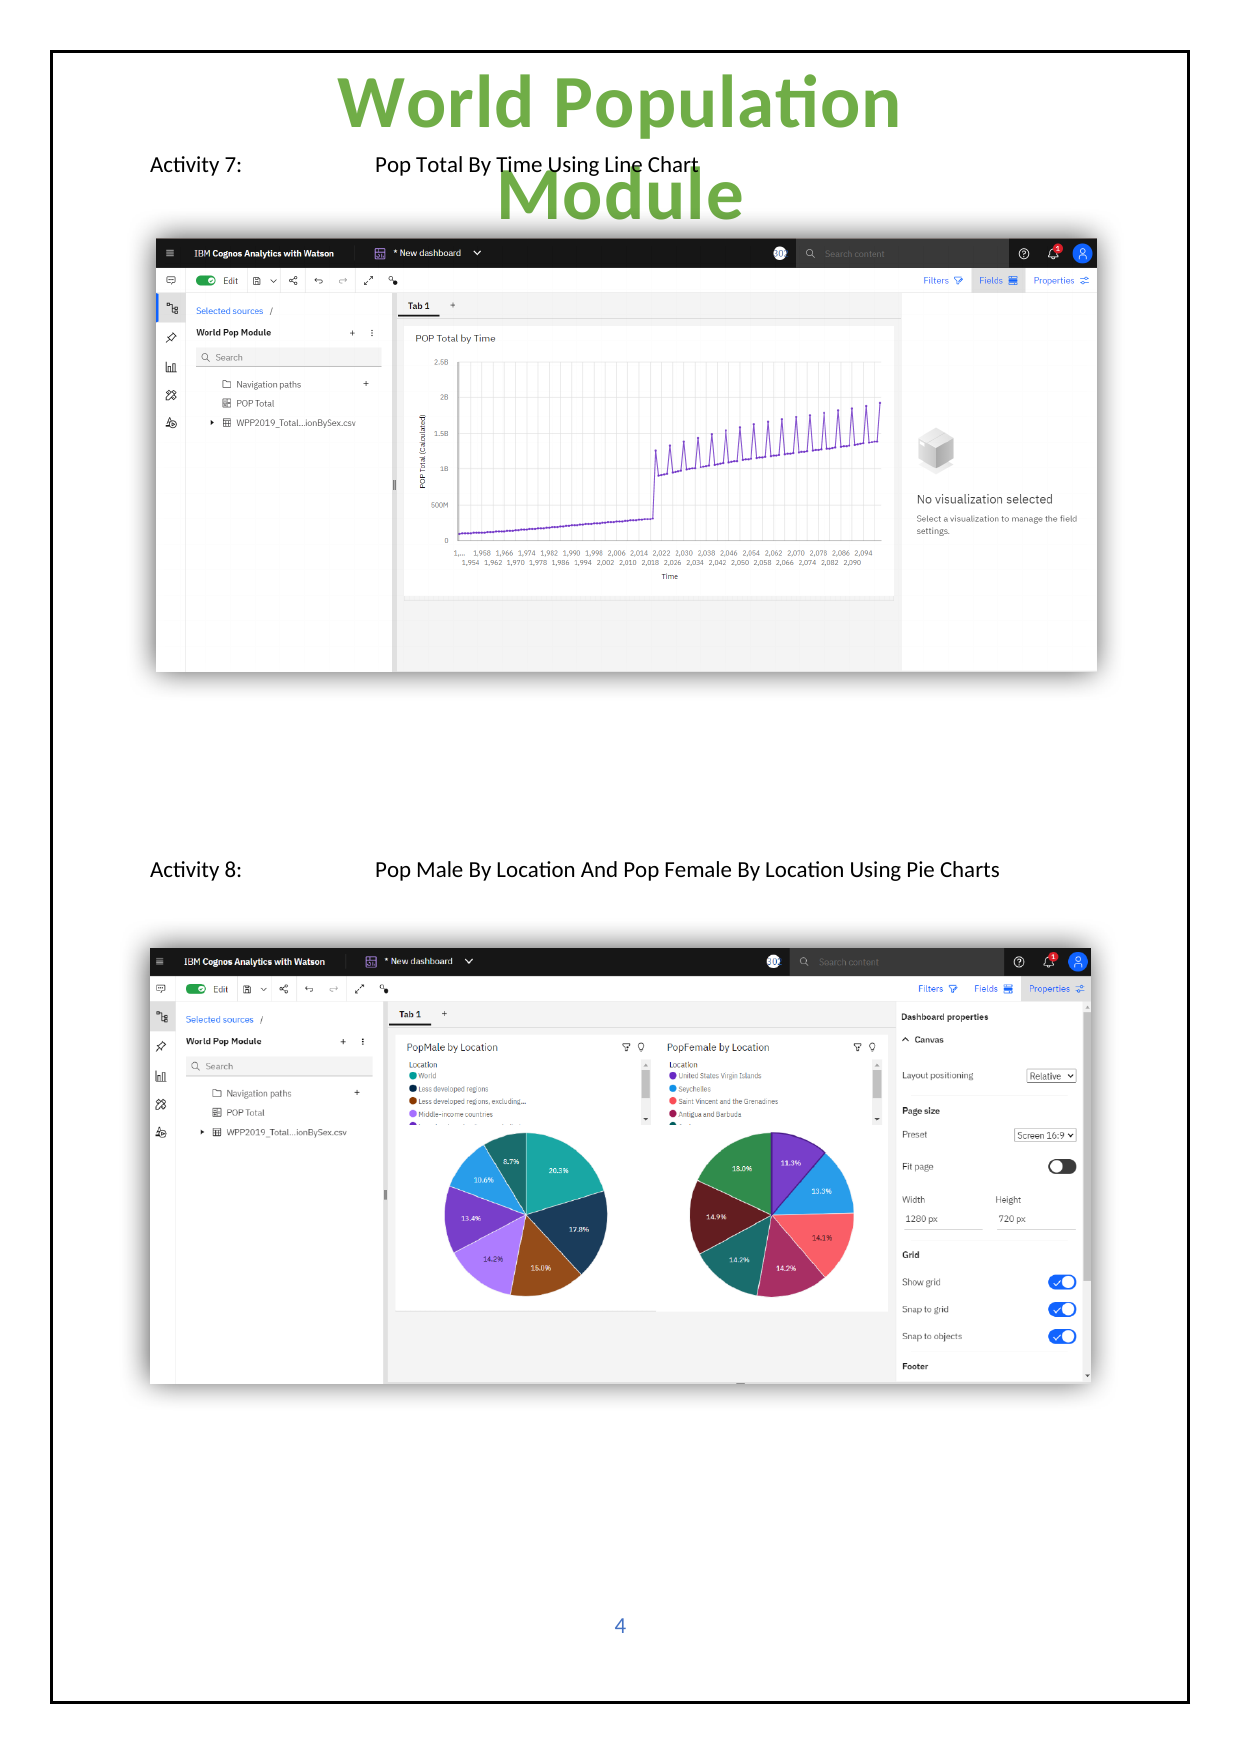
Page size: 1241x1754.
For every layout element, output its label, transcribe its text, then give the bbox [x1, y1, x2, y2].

text Activity 7: Pop Total By Time Using Line Chart [150, 150, 1090, 178]
text Activity 8: Pop Male By Location And Pop Female By Location Using Pie Charts [150, 855, 1090, 883]
picture [156, 238, 1097, 672]
picture [150, 948, 1091, 1384]
